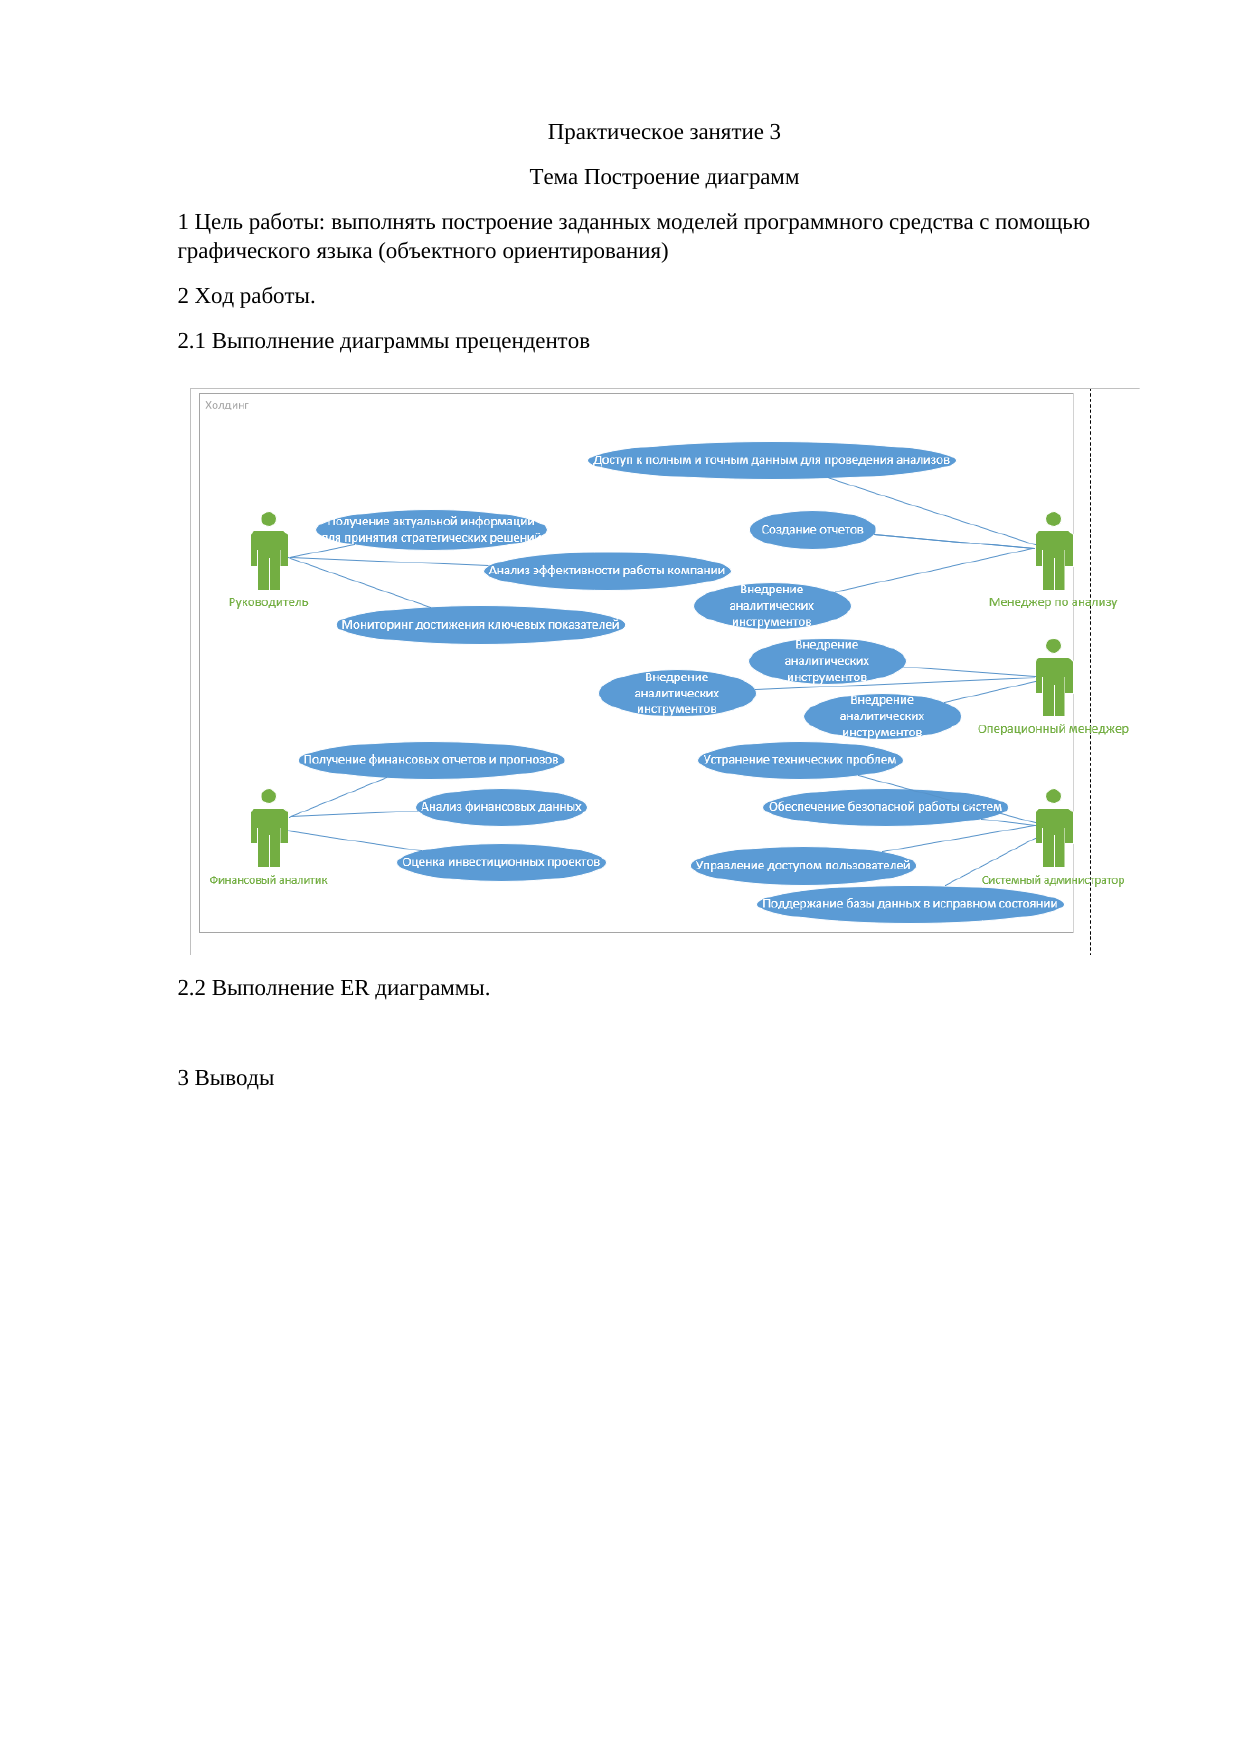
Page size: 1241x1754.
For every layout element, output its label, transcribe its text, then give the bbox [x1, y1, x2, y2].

text Тема Построение диаграмм [177, 163, 1152, 189]
picture [177, 372, 1140, 955]
text 2 Ход работы. [177, 282, 1152, 308]
text 1 Цель работы: выполнять построение заданных моделей программного средства с помощью графического языка (объектного ориентирования) [177, 208, 1152, 263]
text 3 Выводы [177, 1064, 1152, 1090]
text 2.2 Выполнение ER диаграммы. [177, 974, 1152, 1000]
text 2.1 Выполнение диаграммы прецендентов [177, 327, 1152, 353]
text Практическое занятие 3 [177, 118, 1152, 144]
